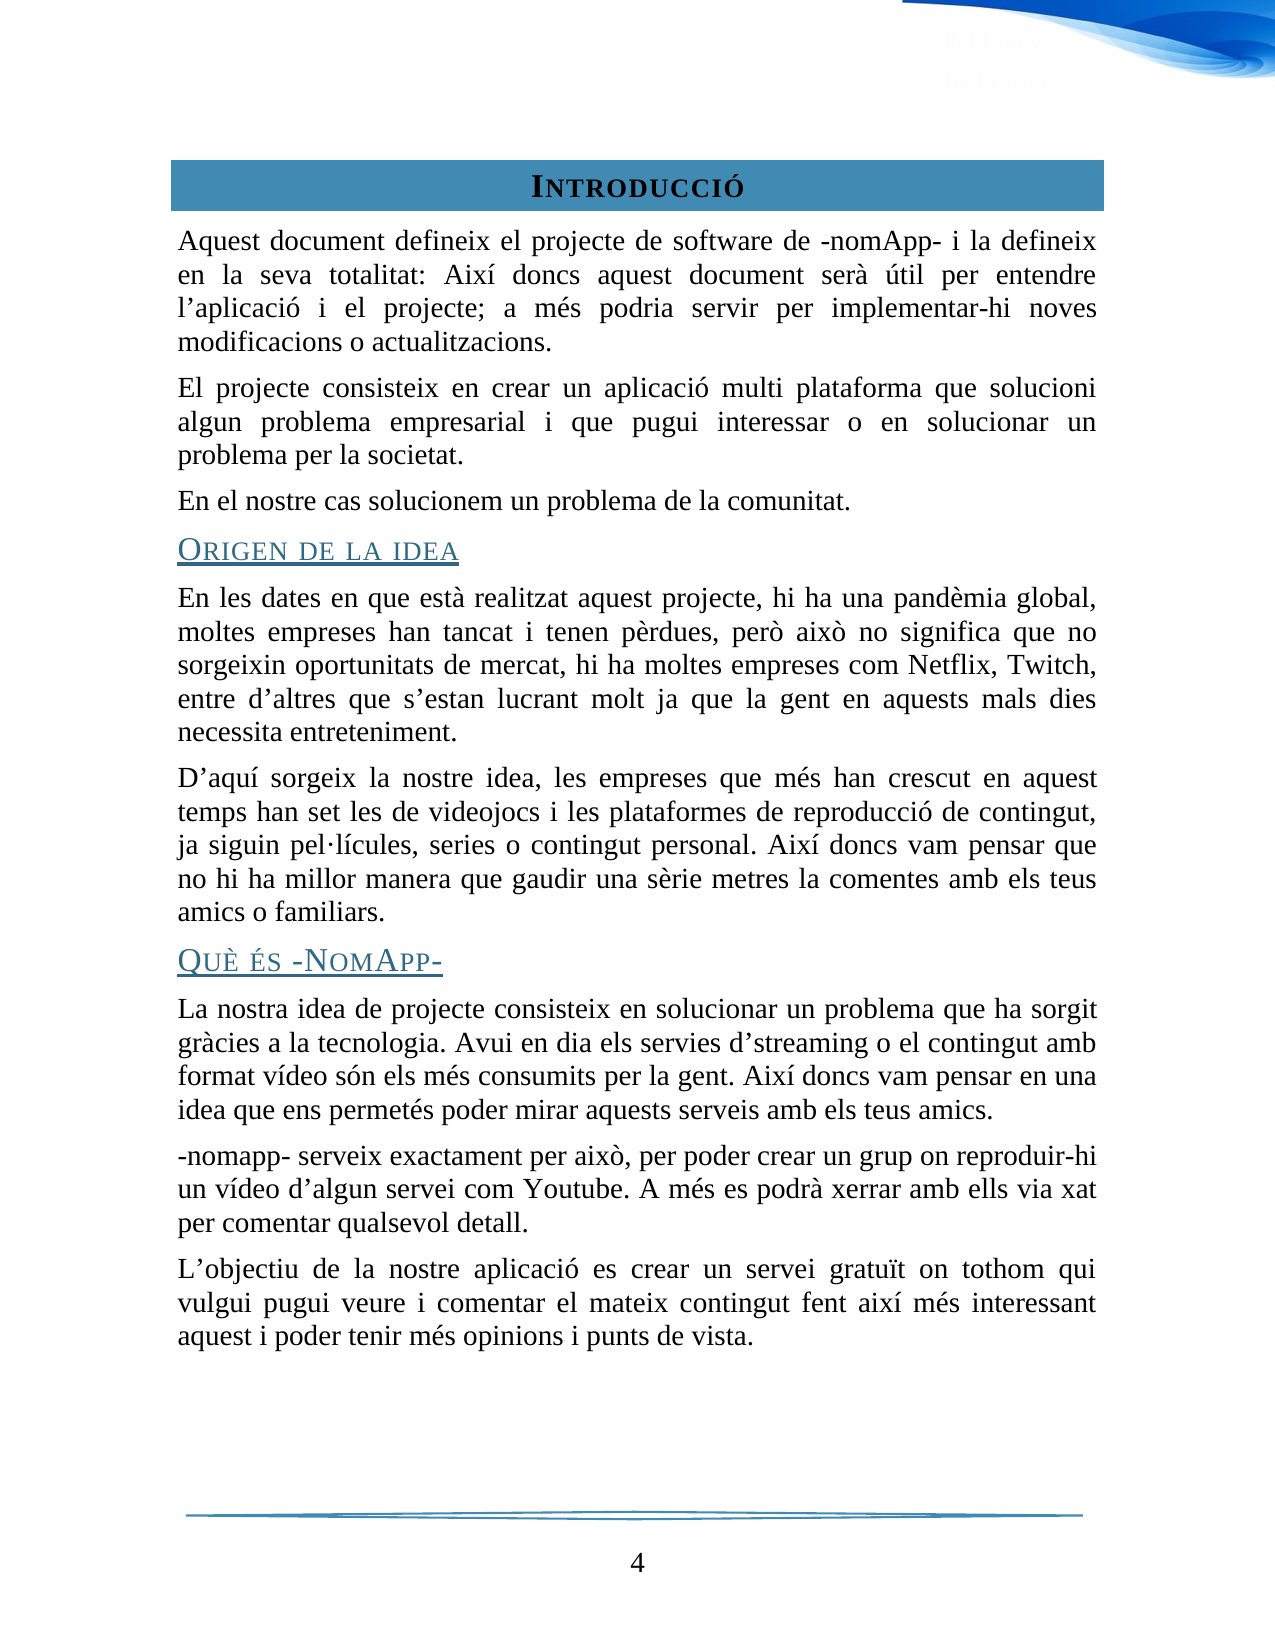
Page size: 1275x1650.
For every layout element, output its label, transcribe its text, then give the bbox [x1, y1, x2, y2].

title Què és -NomApp- [177, 941, 1098, 979]
text D’aquí sorgeix la nostre idea, les empreses que més han crescut en aquest temps han set les de videojocs i les plataformes de reproducció de contingut, ja siguin pel·lícules, series o contingut personal. Així doncs vam pensar que no hi ha millor manera que gaudir una sèrie metres la comentes amb els teus amics o familiars. [177, 760, 1098, 928]
text En el nostre cas solucionem un problema de la comunitat. [177, 483, 1098, 517]
text En les dates en que està realitzat aquest projecte, hi ha una pandèmia global, moltes empreses han tancat i tenen pèrdues, però això no significa que no sorgeixin oportunitats de mercat, hi ha moltes empreses com Netflix, Twitch, entre d’altres que s’estan lucrant molt ja que la gent en aquests mals dies necessita entreteniment. [177, 580, 1098, 748]
picture [903, 0, 1275, 143]
text -nomapp- serveix exactament per això, per poder crear un grup on reproduir-hi un vídeo d’algun servei com Youtube. A més es podrà xerrar amb ells via xat per comentar qualsevol detall. [177, 1138, 1098, 1239]
text La nostra idea de projecte consisteix en solucionar un problema que ha sorgit gràcies a la tecnologia. Avui en dia els servies d’streaming o el contingut amb format vídeo són els més consumits per la gent. Així doncs vam pensar en una idea que ens permetés poder mirar aquests serveis amb els teus amics. [177, 991, 1098, 1126]
text Origen de la idea [177, 529, 1098, 568]
text L’objectiu de la nostre aplicació es crear un servei gratuït on tothom qui vulgui pugui veure i comentar el mateix contingut fent així més interessant aquest i poder tenir més opinions i punts de vista. [177, 1251, 1098, 1352]
text El projecte consisteix en crear un aplicació multi plataforma que solucioni algun problema empresarial i que pugui interessar o en solucionar un problema per la societat. [177, 370, 1098, 471]
text Aquest document defineix el projecte de software de -nomApp- i la defineix en la seva totalitat: Així doncs aquest document serà útil per entendre l’aplicació i el projecte; a més podria servir per implementar-hi noves modificacions o actualitzacions. [177, 223, 1098, 358]
subtitle Introducció [177, 166, 1098, 205]
